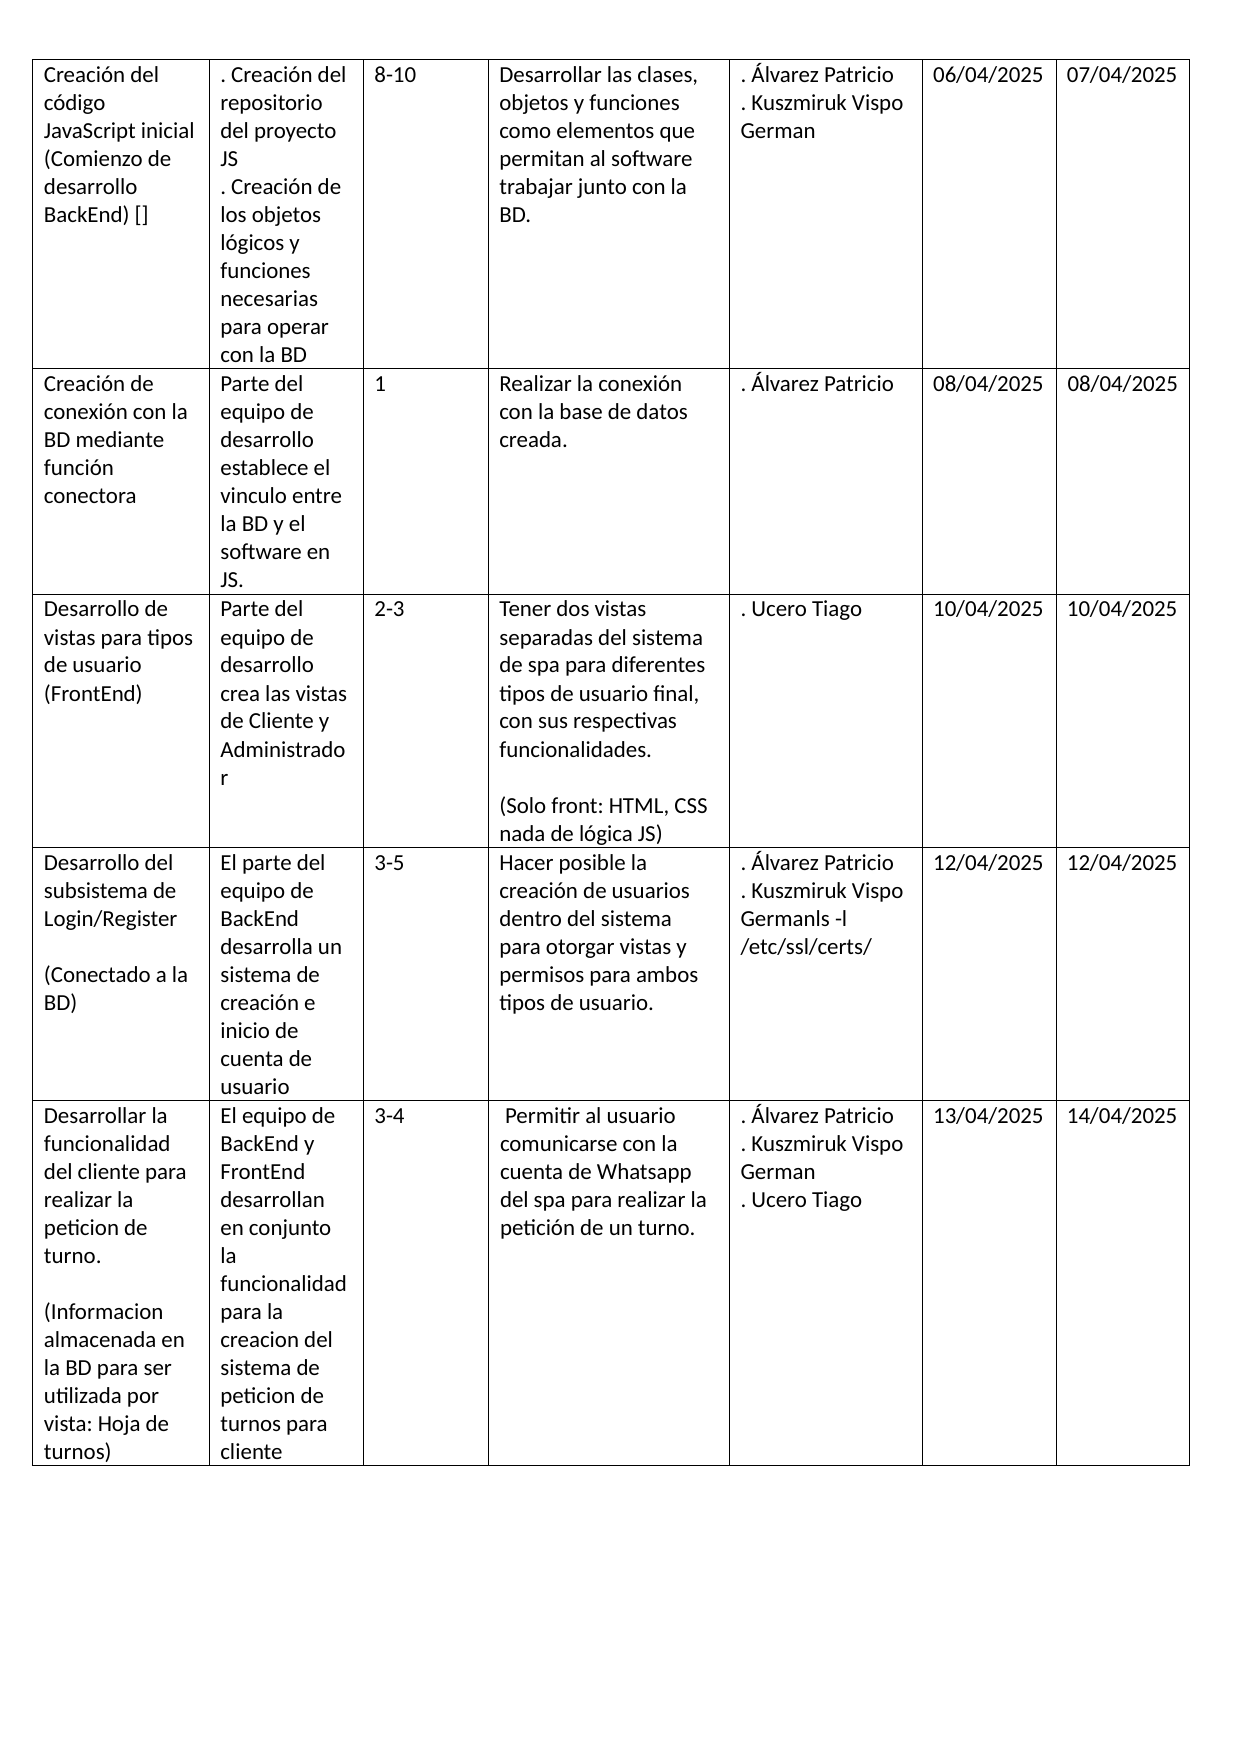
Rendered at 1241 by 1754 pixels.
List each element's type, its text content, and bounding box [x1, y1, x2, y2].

table_cell Desarrollar la funcionalidad del cliente para realizar la peticion de turno. (Informacion almacenada en la BD para ser utilizada por vista: Hoja de turnos) [33, 1101, 209, 1465]
table_cell . Ucero Tiago [730, 595, 922, 847]
table_cell 08/04/2025 [1057, 369, 1189, 593]
table_cell 12/04/2025 [923, 848, 1056, 1100]
table_cell Permitir al usuario comunicarse con la cuenta de Whatsapp del spa para realizar la petición de un turno. [489, 1101, 729, 1465]
table_cell 14/04/2025 [1057, 1101, 1189, 1465]
table_cell Parte del equipo de desarrollo establece el vinculo entre la BD y el software en JS. [210, 369, 363, 593]
table_cell 12/04/2025 [1057, 848, 1189, 1100]
table_cell Tener dos vistas separadas del sistema de spa para diferentes tipos de usuario final, con sus respectivas funcionalidades. (Solo front: HTML, CSS nada de lógica JS) [489, 595, 729, 847]
table_cell 3-4 [364, 1101, 488, 1465]
table_cell 3-5 [364, 848, 488, 1100]
table_cell Creación del código JavaScript inicial (Comienzo de desarrollo BackEnd) [] [33, 60, 209, 368]
table_cell 1 [364, 369, 488, 593]
table_cell El parte del equipo de BackEnd desarrolla un sistema de creación e inicio de cuenta de usuario [210, 848, 363, 1100]
table_cell 13/04/2025 [923, 1101, 1056, 1465]
table_cell . Álvarez Patricio . Kuszmiruk Vispo Germanls -l /etc/ssl/certs/ [730, 848, 922, 1100]
table_cell Desarrollo de vistas para tipos de usuario (FrontEnd) [33, 595, 209, 847]
table_cell 08/04/2025 [923, 369, 1056, 593]
table_cell Desarrollar las clases, objetos y funciones como elementos que permitan al software trabajar junto con la BD. [489, 60, 729, 368]
table_cell 10/04/2025 [923, 595, 1056, 847]
table_cell Realizar la conexión con la base de datos creada. [489, 369, 729, 593]
table_cell . Álvarez Patricio [730, 369, 922, 593]
table_cell 06/04/2025 [923, 60, 1056, 368]
table_cell Creación de conexión con la BD mediante función conectora [33, 369, 209, 593]
table_cell Parte del equipo de desarrollo crea las vistas de Cliente y Administrador [210, 595, 363, 847]
table_cell . Álvarez Patricio . Kuszmiruk Vispo German . Ucero Tiago [730, 1101, 922, 1465]
table_cell Desarrollo del subsistema de Login/Register (Conectado a la BD) [33, 848, 209, 1100]
table_cell El equipo de BackEnd y FrontEnd desarrollan en conjunto la funcionalidad para la creacion del sistema de peticion de turnos para cliente [210, 1101, 363, 1465]
table_cell 2-3 [364, 595, 488, 847]
table_cell Hacer posible la creación de usuarios dentro del sistema para otorgar vistas y permisos para ambos tipos de usuario. [489, 848, 729, 1100]
table_cell 10/04/2025 [1057, 595, 1189, 847]
table_cell . Creación del repositorio del proyecto JS . Creación de los objetos lógicos y funciones necesarias para operar con la BD [210, 60, 363, 368]
table_cell 07/04/2025 [1057, 60, 1189, 368]
table_cell . Álvarez Patricio . Kuszmiruk Vispo German [730, 60, 922, 368]
table_cell 8-10 [364, 60, 488, 368]
